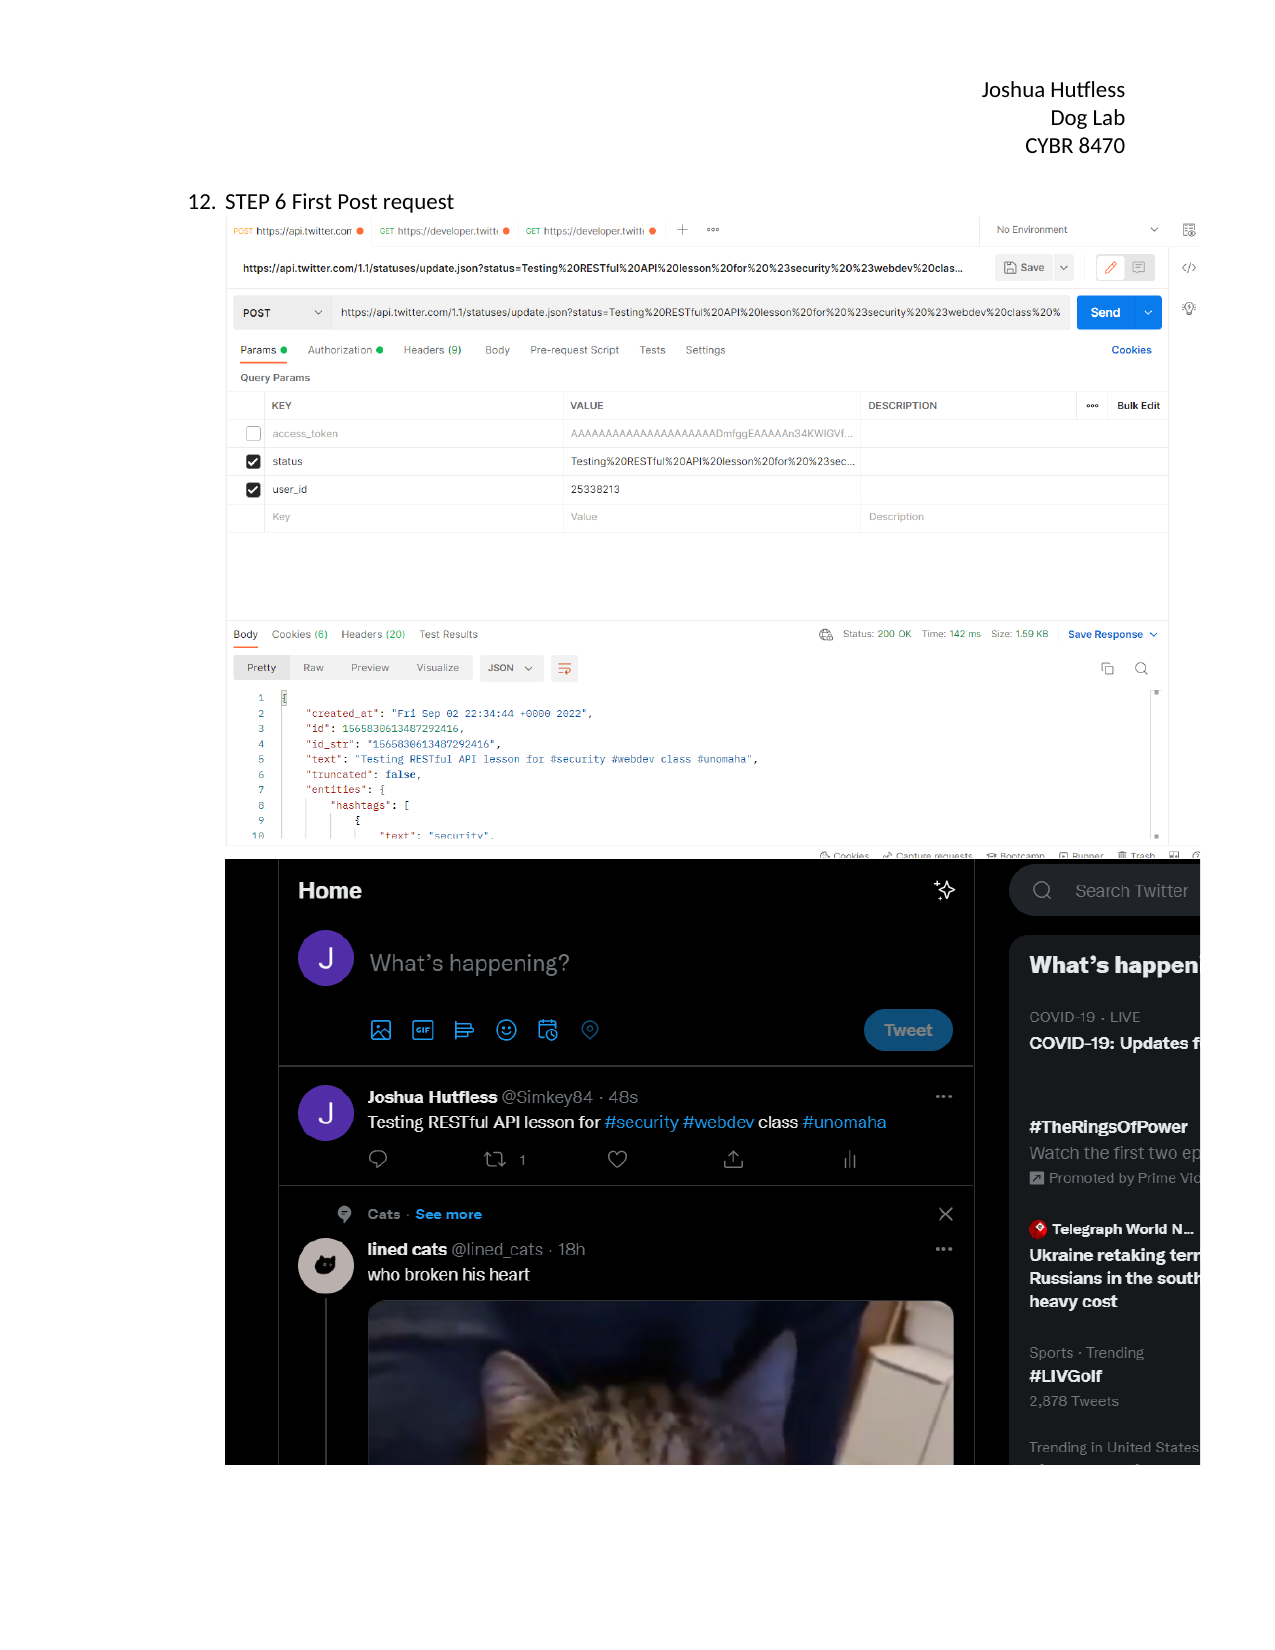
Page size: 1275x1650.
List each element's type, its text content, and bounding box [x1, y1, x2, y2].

picture [225, 217, 1200, 858]
picture [225, 859, 1200, 1465]
